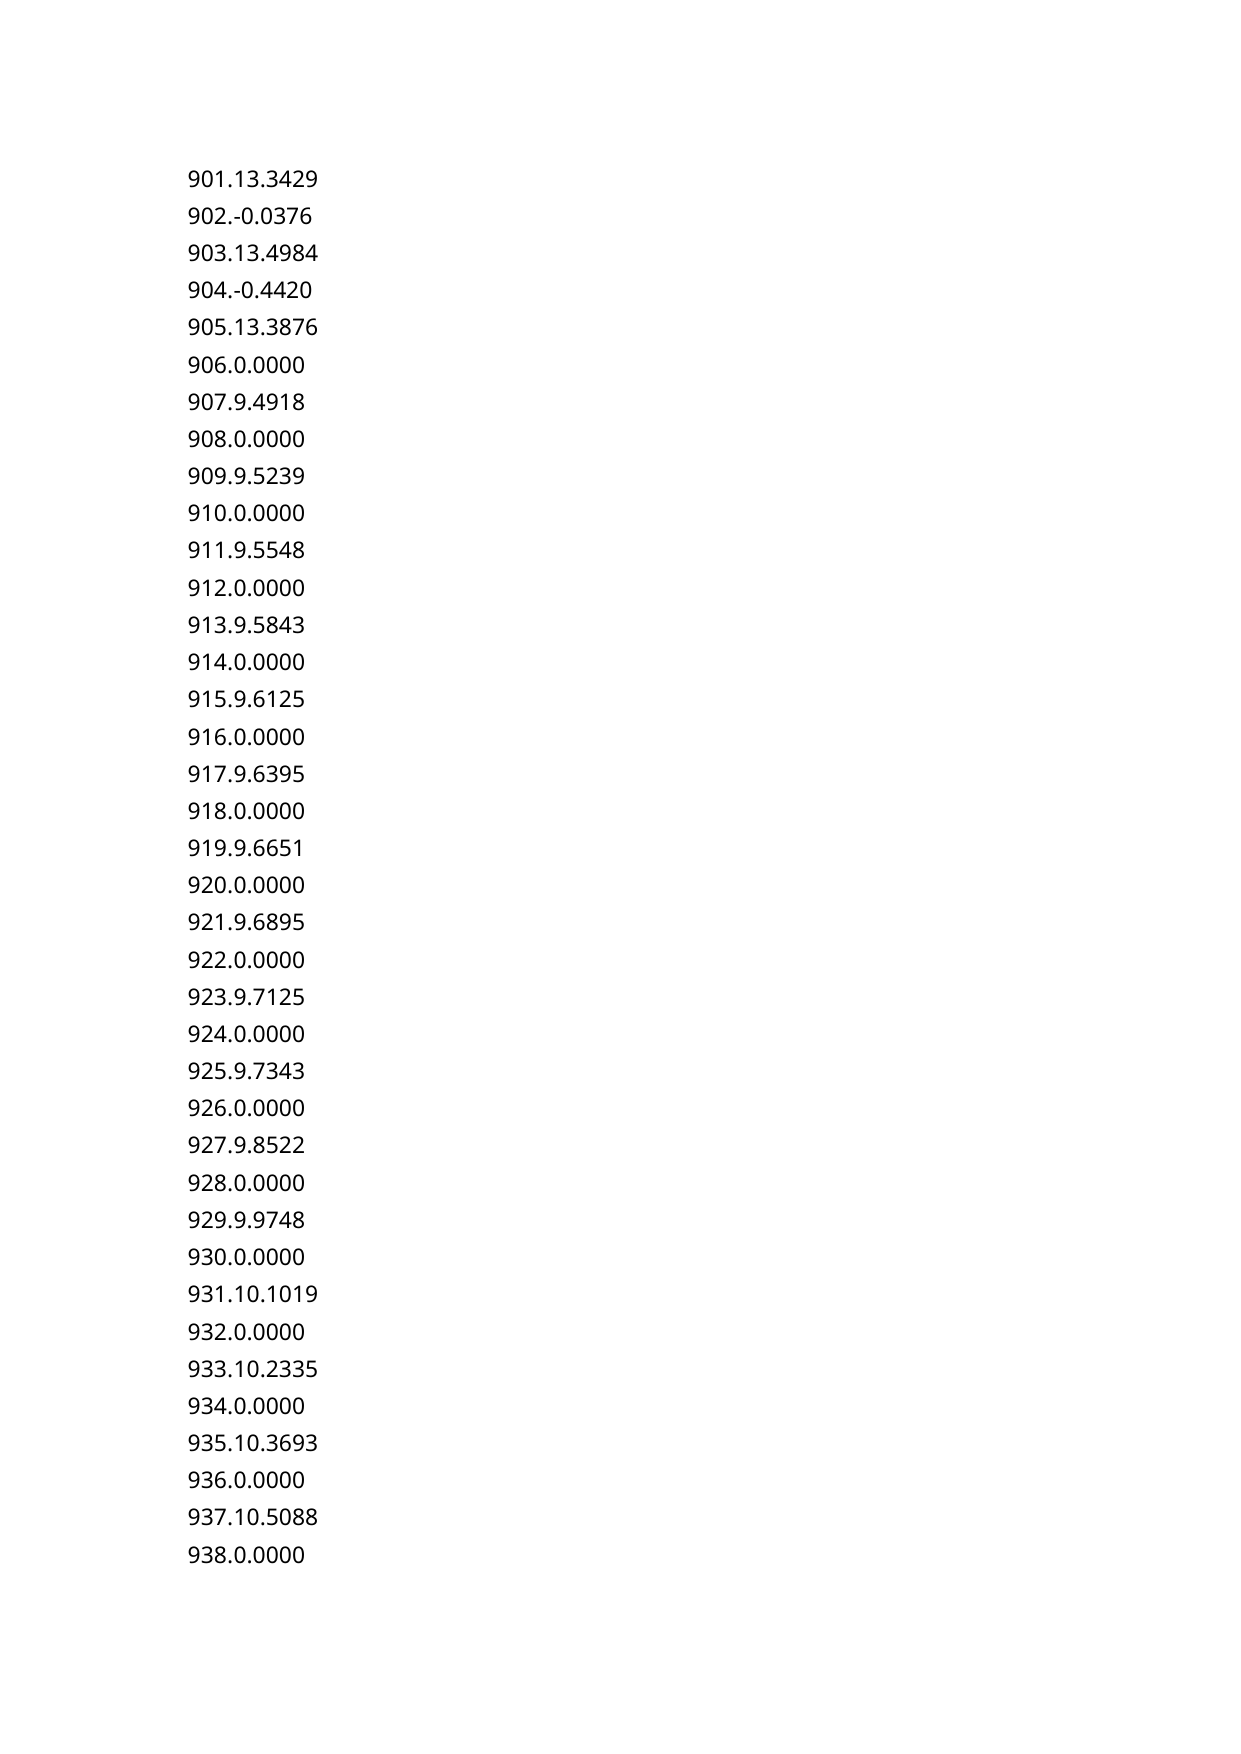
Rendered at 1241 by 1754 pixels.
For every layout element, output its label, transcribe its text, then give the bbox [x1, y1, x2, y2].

list 0.0000 [187, 1463, 1053, 1496]
list 0.0000 [187, 1389, 1053, 1422]
list 10.2335 [187, 1352, 1053, 1384]
list 13.3876 [187, 311, 1053, 343]
list 9.8522 [187, 1129, 1053, 1161]
list 0.0000 [187, 1538, 1053, 1570]
list 0.0000 [187, 645, 1053, 678]
list 0.0000 [187, 1166, 1053, 1198]
list 9.5843 [187, 608, 1053, 641]
list 9.7343 [187, 1054, 1053, 1087]
list 9.4918 [187, 385, 1053, 418]
list 10.5088 [187, 1501, 1053, 1533]
list 9.5239 [187, 459, 1053, 492]
list 9.6125 [187, 683, 1053, 715]
list 0.0000 [187, 720, 1053, 752]
list 0.0000 [187, 1017, 1053, 1050]
list 0.0000 [187, 422, 1053, 455]
list 9.6895 [187, 906, 1053, 938]
list 10.1019 [187, 1278, 1053, 1310]
list 9.9748 [187, 1203, 1053, 1236]
list -0.0376 [187, 199, 1053, 232]
list 0.0000 [187, 571, 1053, 603]
list 13.3429 [187, 162, 1053, 194]
list 9.7125 [187, 980, 1053, 1013]
list 9.6651 [187, 831, 1053, 864]
list 0.0000 [187, 1092, 1053, 1124]
list -0.4420 [187, 273, 1053, 306]
list 9.5548 [187, 534, 1053, 566]
list 13.4984 [187, 236, 1053, 269]
list 0.0000 [187, 1315, 1053, 1347]
list 0.0000 [187, 943, 1053, 975]
list 0.0000 [187, 497, 1053, 529]
list 10.3693 [187, 1426, 1053, 1459]
list 0.0000 [187, 868, 1053, 901]
list 0.0000 [187, 348, 1053, 380]
list 0.0000 [187, 794, 1053, 827]
list 0.0000 [187, 1240, 1053, 1273]
list 9.6395 [187, 757, 1053, 789]
